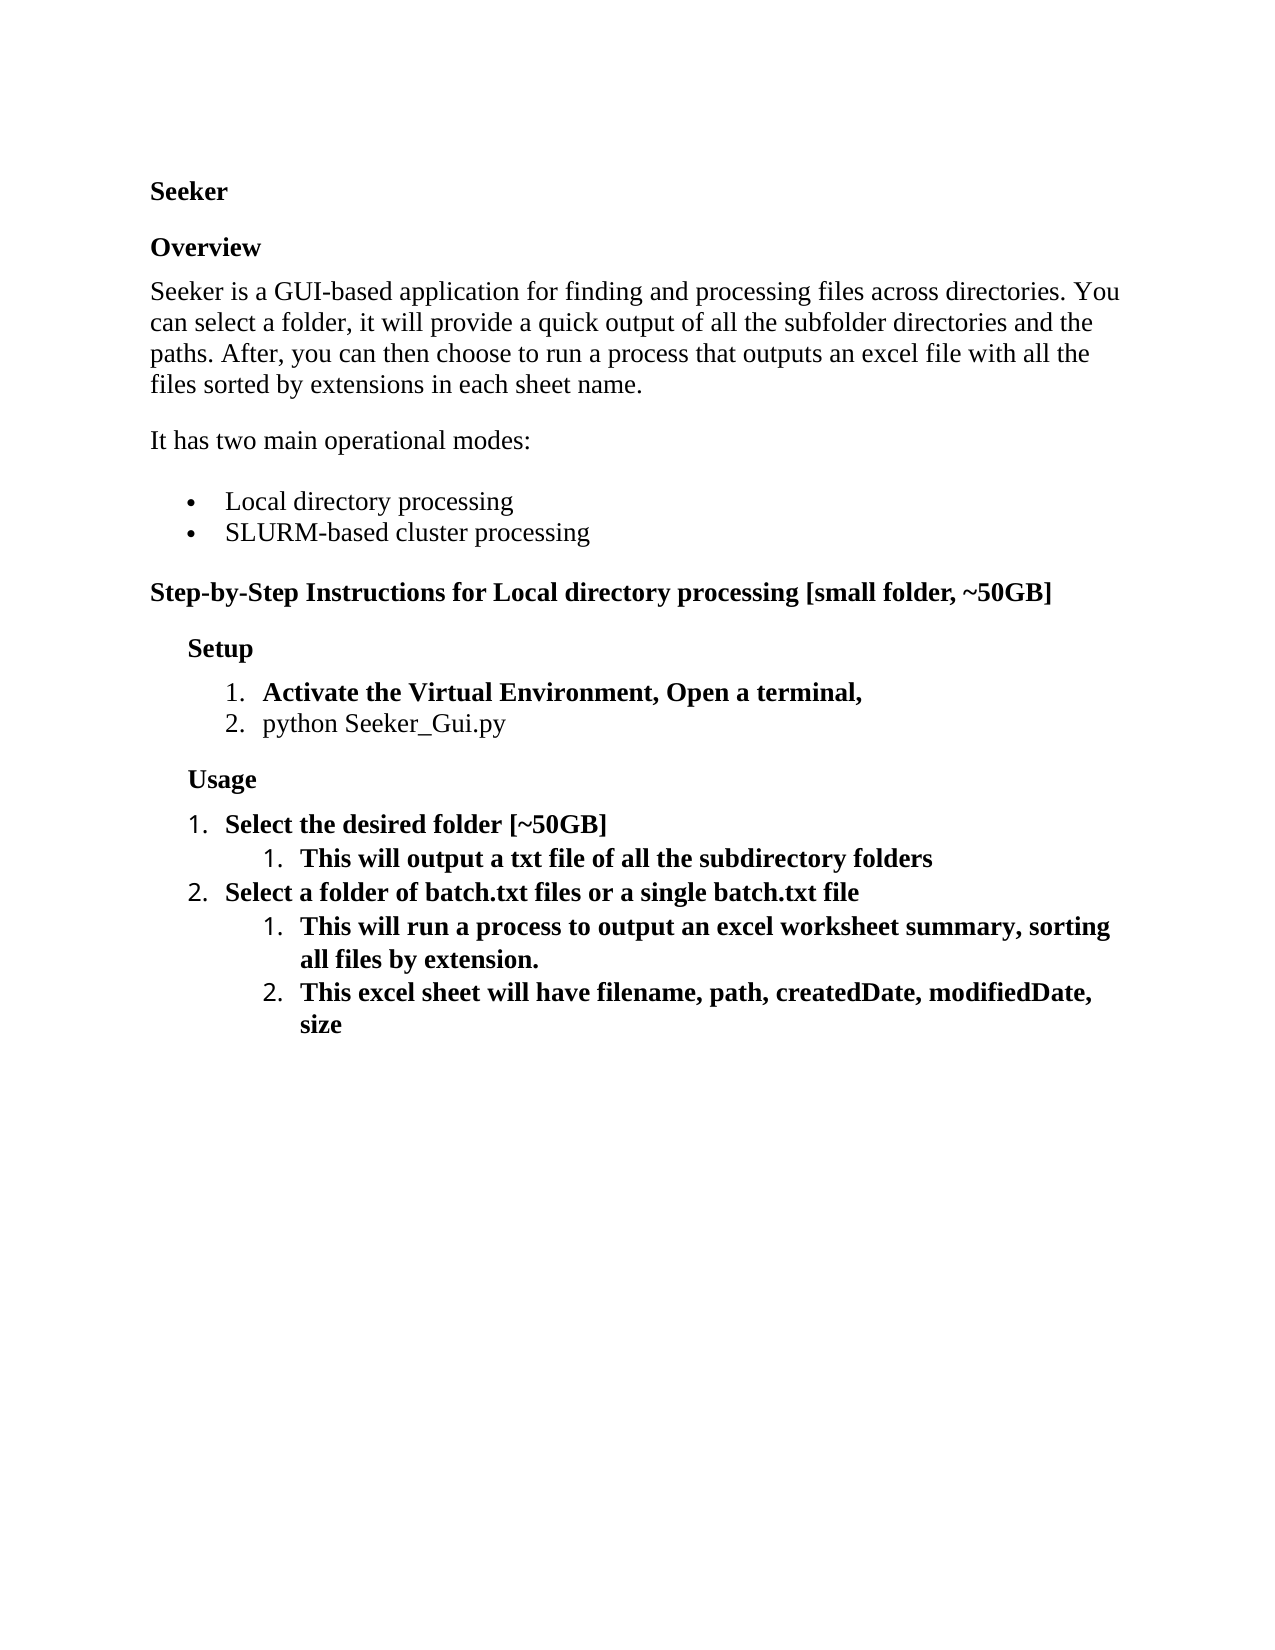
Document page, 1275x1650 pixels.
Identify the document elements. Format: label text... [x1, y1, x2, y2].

list SLURM-based cluster processing [187, 516, 1125, 547]
list Select the desired folder [~50GB] [187, 807, 1125, 841]
text Setup [187, 632, 1125, 663]
list This will run a process to output an excel worksheet summary, sorting all files by extension. [262, 909, 1125, 974]
list python Seeker_Gui.py [225, 707, 1125, 738]
text Seeker [150, 175, 1125, 206]
text Overview [150, 231, 1125, 262]
text Usage [187, 763, 1125, 794]
list This excel sheet will have filename, path, createdDate, modifiedDate, size [262, 974, 1125, 1039]
list Activate the Virtual Environment, Open a terminal, [225, 676, 1125, 707]
list This will output a txt file of all the subdirectory folders [262, 841, 1125, 875]
text Step-by-Step Instructions for Local directory processing [small folder, ~50GB] [150, 576, 1125, 607]
text It has two main operational modes: [150, 424, 1125, 456]
text Seeker is a GUI-based application for finding and processing files across directories. You can select a folder, it will provide a quick output of all the subfolder directories and the paths. After, you can then choose to run a process that outputs an excel file with all the files sorted by extensions in each sheet name. [150, 275, 1125, 399]
list Select a folder of batch.txt files or a single batch.txt file [187, 875, 1125, 909]
list Local directory processing [187, 485, 1125, 516]
